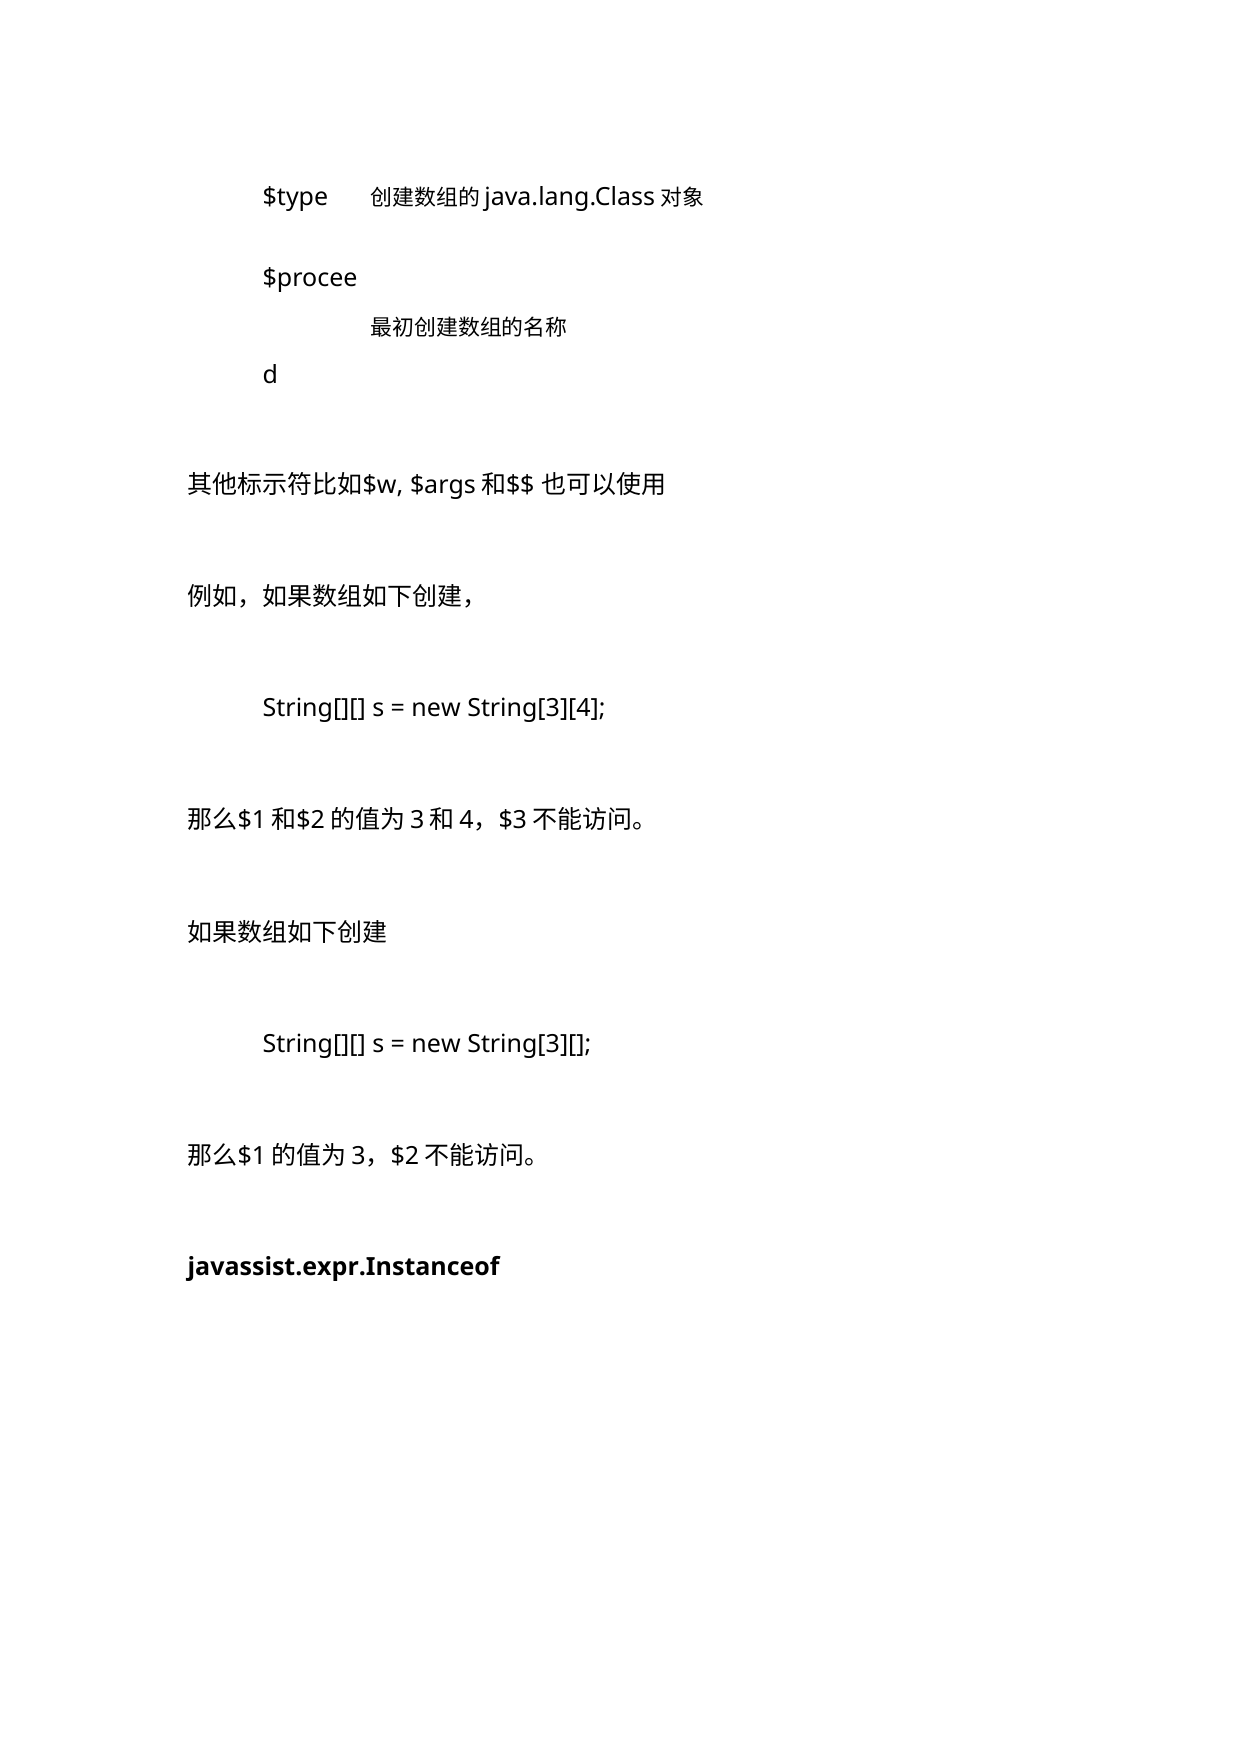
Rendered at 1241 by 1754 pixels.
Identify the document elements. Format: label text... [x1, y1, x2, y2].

table_cell 创建数组的java.lang.Class对象 [369, 162, 729, 243]
subtitle javassist.expr.Instanceof [187, 1234, 1053, 1299]
text String[][] s = new String[3][]; [262, 1010, 1053, 1075]
table_cell $proceed [261, 243, 369, 421]
table_cell 最初创建数组的名称 [369, 243, 729, 421]
text 那么$1的值为3，$2不能访问。 [187, 1121, 1053, 1186]
text 其他标示符比如$w, $args和$$ 也可以使用 [187, 450, 1053, 515]
text String[][] s = new String[3][4]; [262, 674, 1053, 739]
text 例如，如果数组如下创建， [187, 562, 1053, 627]
text 那么$1和$2的值为3和4，$3不能访问。 [187, 786, 1053, 851]
table_cell $type [261, 162, 369, 243]
text 如果数组如下创建 [187, 898, 1053, 963]
